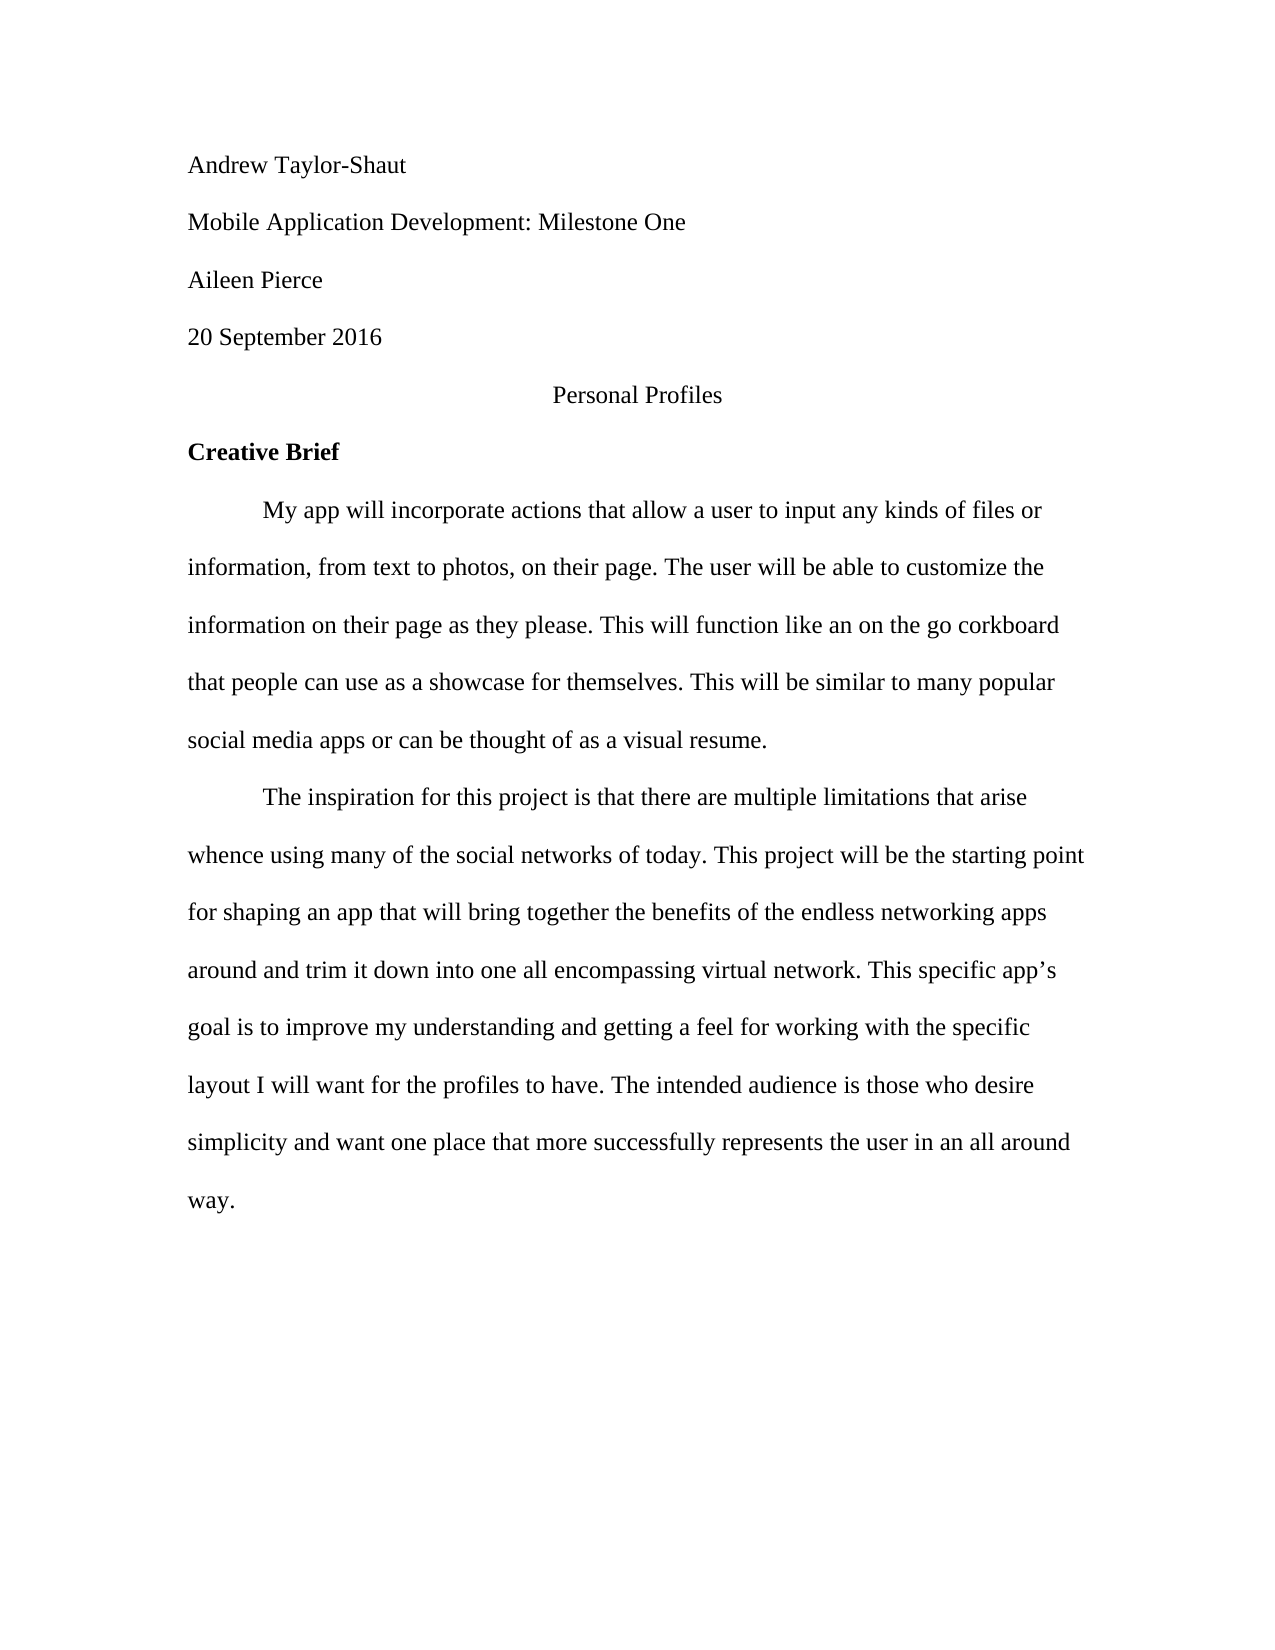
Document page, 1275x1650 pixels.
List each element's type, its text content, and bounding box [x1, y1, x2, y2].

text My app will incorporate actions that allow a user to input any kinds of files or information, from text to photos, on their page. The user will be able to customize the information on their page as they please. This will function like an on the go corkboard that people can use as a showcase for themselves. This will be similar to many popular social media apps or can be thought of as a visual resume. [187, 495, 1087, 754]
text Mobile Application Development: Milestone One [187, 207, 1087, 236]
text 20 September 2016 [187, 322, 1087, 351]
text Aileen Pierce [187, 265, 1087, 294]
text Andrew Taylor-Shaut [187, 150, 1087, 179]
text Personal Profiles [187, 380, 1087, 409]
text Creative Brief [187, 437, 1087, 466]
text The inspiration for this project is that there are multiple limitations that arise whence using many of the social networks of today. This project will be the starting point for shaping an app that will bring together the benefits of the endless networking apps around and trim it down into one all encompassing virtual network. This specific app’s goal is to improve my understanding and getting a feel for working with the specific layout I will want for the profiles to have. The intended audience is those who desire simplicity and want one place that more successfully represents the user in an all around way. [187, 782, 1087, 1214]
